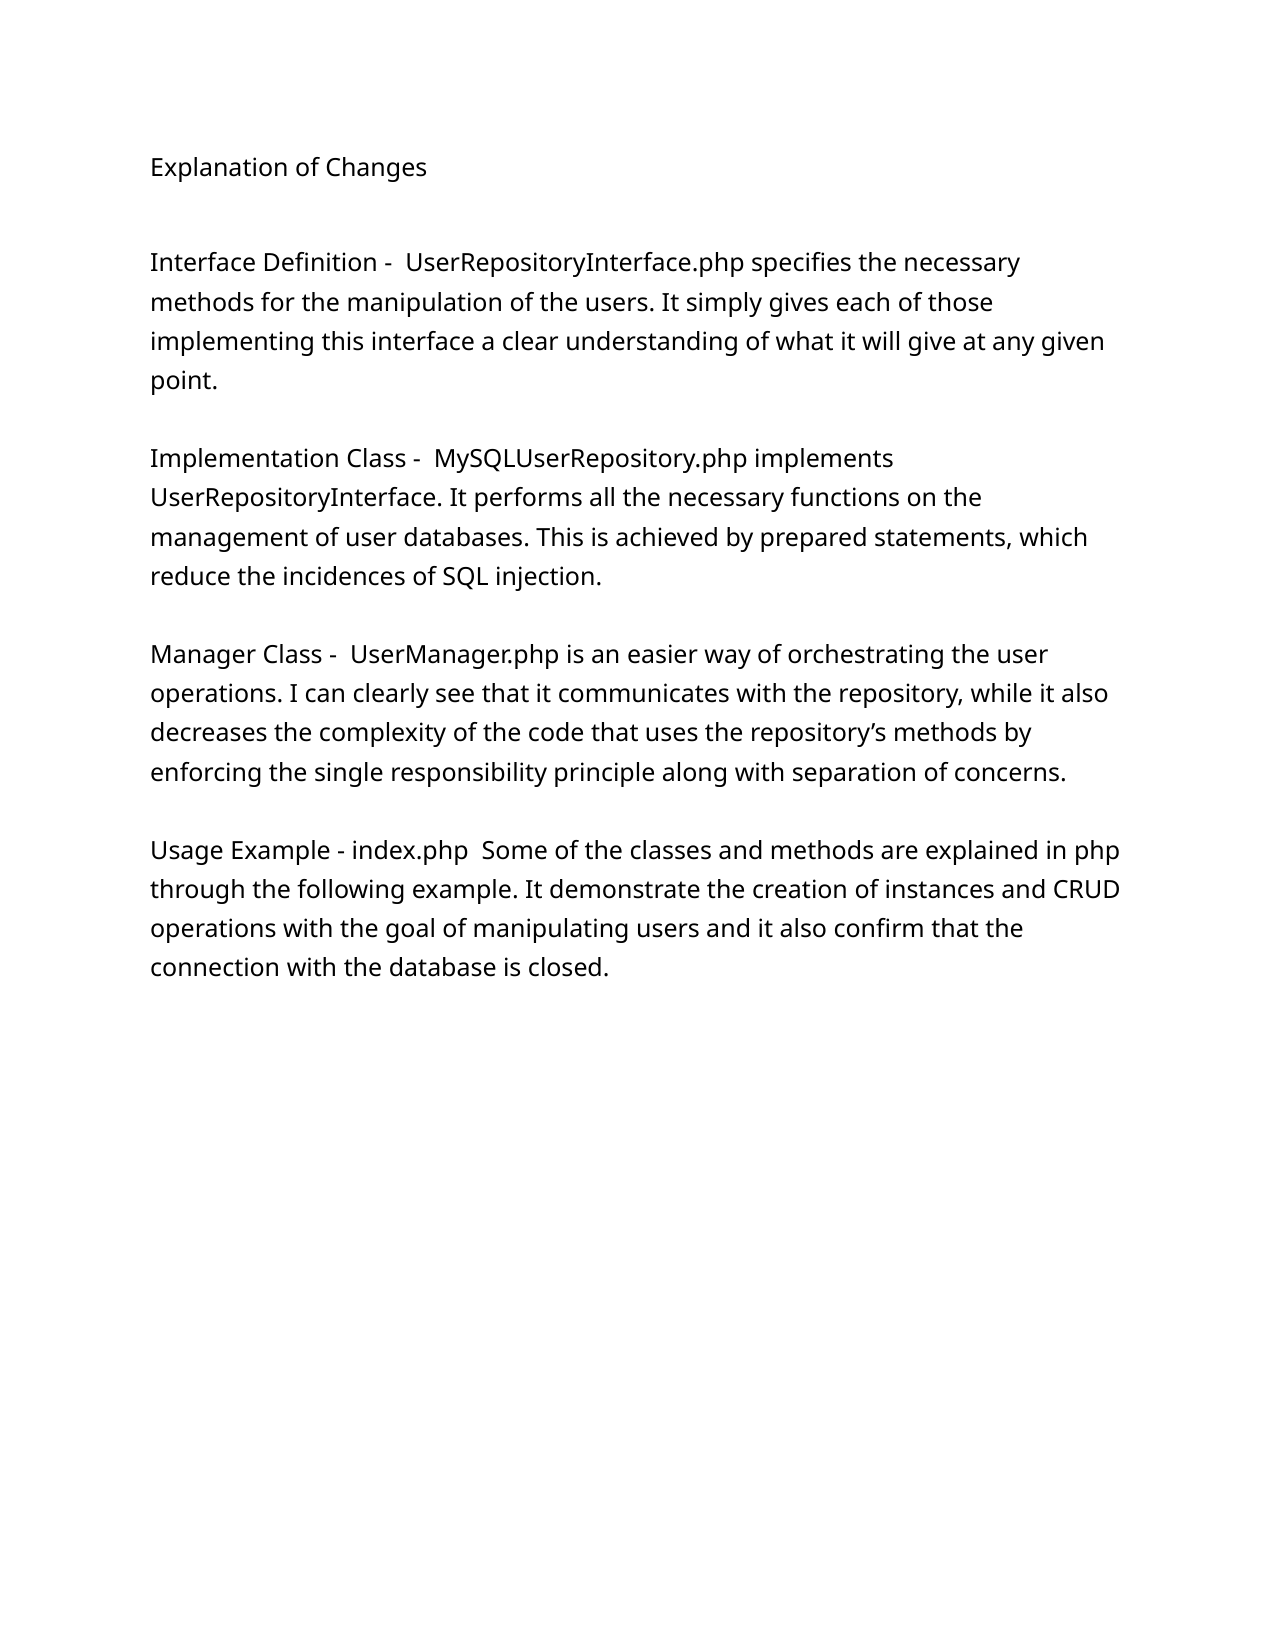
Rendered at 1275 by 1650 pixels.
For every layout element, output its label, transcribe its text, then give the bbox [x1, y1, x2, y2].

text Interface Definition - UserRepositoryInterface.php specifies the necessary methods for the manipulation of the users. It simply gives each of those implementing this interface a clear understanding of what it will give at any given point. Implementation Class - MySQLUserRepository.php implements UserRepositoryInterface. It performs all the necessary functions on the management of user databases. This is achieved by prepared statements, which reduce the incidences of SQL injection. Manager Class - UserManager.php is an easier way of orchestrating the user operations. I can clearly see that it communicates with the repository, while it also decreases the complexity of the code that uses the repository’s methods by enforcing the single responsibility principle along with separation of concerns. Usage Example - index.php Some of the classes and methods are explained in php through the following example. It demonstrate the creation of instances and CRUD operations with the goal of manipulating users and it also confirm that the connection with the database is closed. [150, 206, 1125, 984]
text Explanation of Changes [150, 150, 1125, 184]
